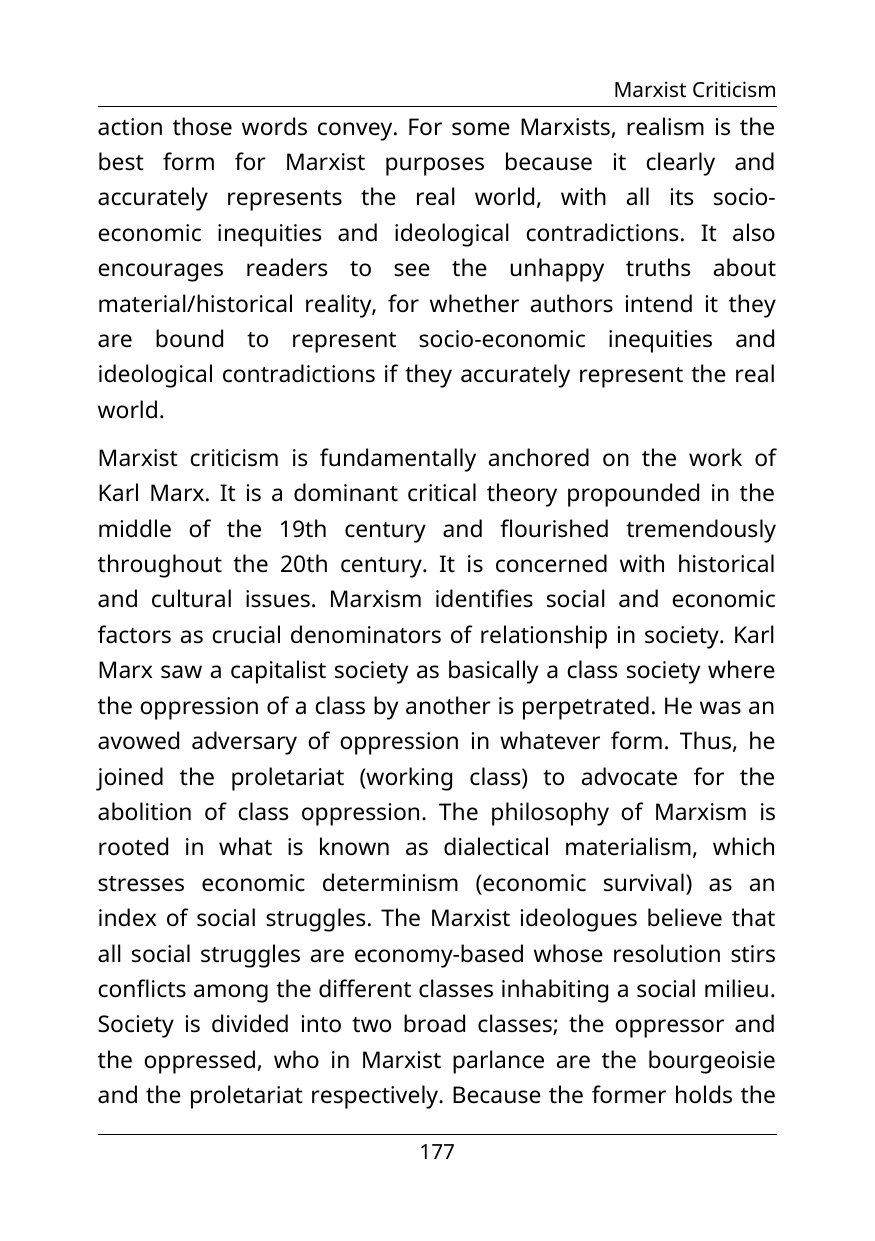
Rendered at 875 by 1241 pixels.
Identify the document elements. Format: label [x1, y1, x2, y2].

text [97, 107, 777, 425]
text [97, 438, 777, 1111]
